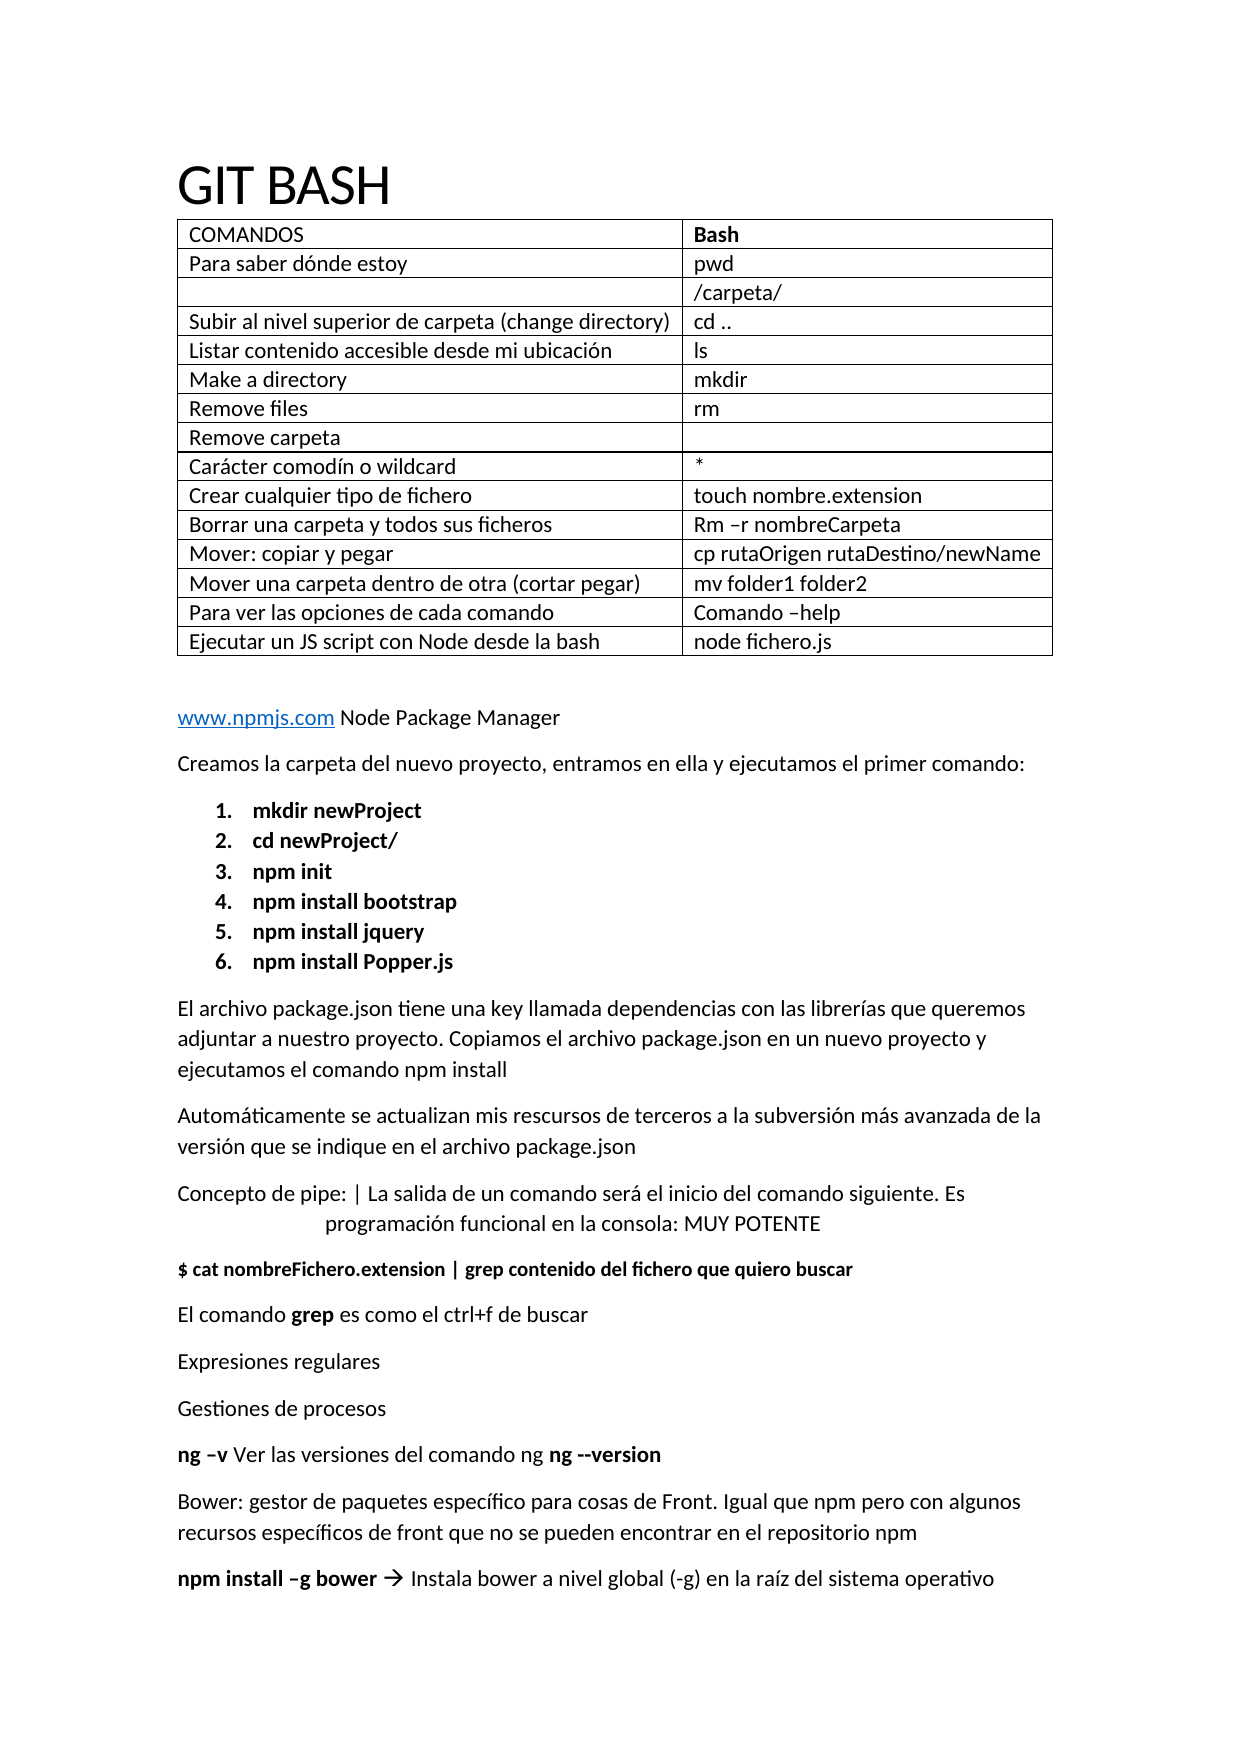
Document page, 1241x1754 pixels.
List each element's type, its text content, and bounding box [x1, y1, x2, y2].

table_cell Listar contenido accesible desde mi ubicación [178, 336, 682, 364]
table_cell Mover una carpeta dentro de otra (cortar pegar) [178, 569, 682, 597]
text Concepto de pipe: | La salida de un comando será el inicio del comando siguiente. Es programación funcional en la consola: MUY POTENTE [177, 1179, 1063, 1237]
table_cell Remove carpeta [178, 423, 682, 451]
table_cell /carpeta/ [683, 278, 1052, 306]
text ng –v Ver las versiones del comando ng ng --version [177, 1441, 1063, 1468]
table_cell Subir al nivel superior de carpeta (change directory) [178, 307, 682, 335]
table_cell ls [683, 336, 1052, 364]
table_cell Para saber dónde estoy [178, 249, 682, 277]
table_cell Comando –help [683, 598, 1052, 626]
list cd newProject/ [215, 827, 1063, 855]
text Gestiones de procesos [177, 1394, 1063, 1422]
table_cell [683, 423, 1052, 451]
table_header Bash [683, 220, 1052, 248]
table_cell Carácter comodín o wildcard [178, 453, 682, 480]
text El comando grep es como el ctrl+f de buscar [177, 1300, 1063, 1328]
table_cell * [683, 453, 1052, 480]
table_header COMANDOS [178, 220, 682, 248]
list mkdir newProject [215, 796, 1063, 824]
text Automáticamente se actualizan mis rescursos de terceros a la subversión más avanzada de la versión que se indique en el archivo package.json [177, 1102, 1063, 1160]
table_cell Para ver las opciones de cada comando [178, 598, 682, 626]
table_cell mv folder1 folder2 [683, 569, 1052, 597]
table_cell pwd [683, 249, 1052, 277]
table_cell Rm –r nombreCarpeta [683, 511, 1052, 538]
table_cell [178, 278, 682, 306]
list npm init [215, 857, 1063, 885]
table_cell Make a directory [178, 365, 682, 393]
table_cell node fichero.js [683, 627, 1052, 655]
text Bower: gestor de paquetes específico para cosas de Front. Igual que npm pero con algunos recursos específicos de front que no se pueden encontrar en el repositorio npm [177, 1487, 1063, 1546]
list npm install Popper.js [215, 947, 1063, 976]
table_cell Crear cualquier tipo de fichero [178, 481, 682, 509]
table_cell touch nombre.extension [683, 481, 1052, 509]
table_cell cp rutaOrigen rutaDestino/newName [683, 540, 1052, 568]
title GIT BASH [177, 148, 1063, 219]
table_cell Borrar una carpeta y todos sus ficheros [178, 511, 682, 538]
text www.npmjs.com Node Package Manager [177, 703, 1063, 731]
table_cell cd .. [683, 307, 1052, 335]
list npm install jquery [215, 917, 1063, 945]
text El archivo package.json tiene una key llamada dependencias con las librerías que queremos adjuntar a nuestro proyecto. Copiamos el archivo package.json en un nuevo proyecto y ejecutamos el comando npm install [177, 994, 1063, 1083]
text Creamos la carpeta del nuevo proyecto, entramos en ella y ejecutamos el primer comando: [177, 749, 1063, 778]
list npm install bootstrap [215, 887, 1063, 915]
text Expresiones regulares [177, 1347, 1063, 1375]
table_cell Mover: copiar y pegar [178, 540, 682, 568]
text $ cat nombreFichero.extension | grep contenido del fichero que quiero buscar [177, 1256, 1063, 1281]
table_cell Remove files [178, 394, 682, 422]
table_cell Ejecutar un JS script con Node desde la bash [178, 627, 682, 655]
table_cell mkdir [683, 365, 1052, 393]
table_cell rm [683, 394, 1052, 422]
text npm install –g bower Instala bower a nivel global (-g) en la raíz del sistema operativo [177, 1564, 1063, 1592]
